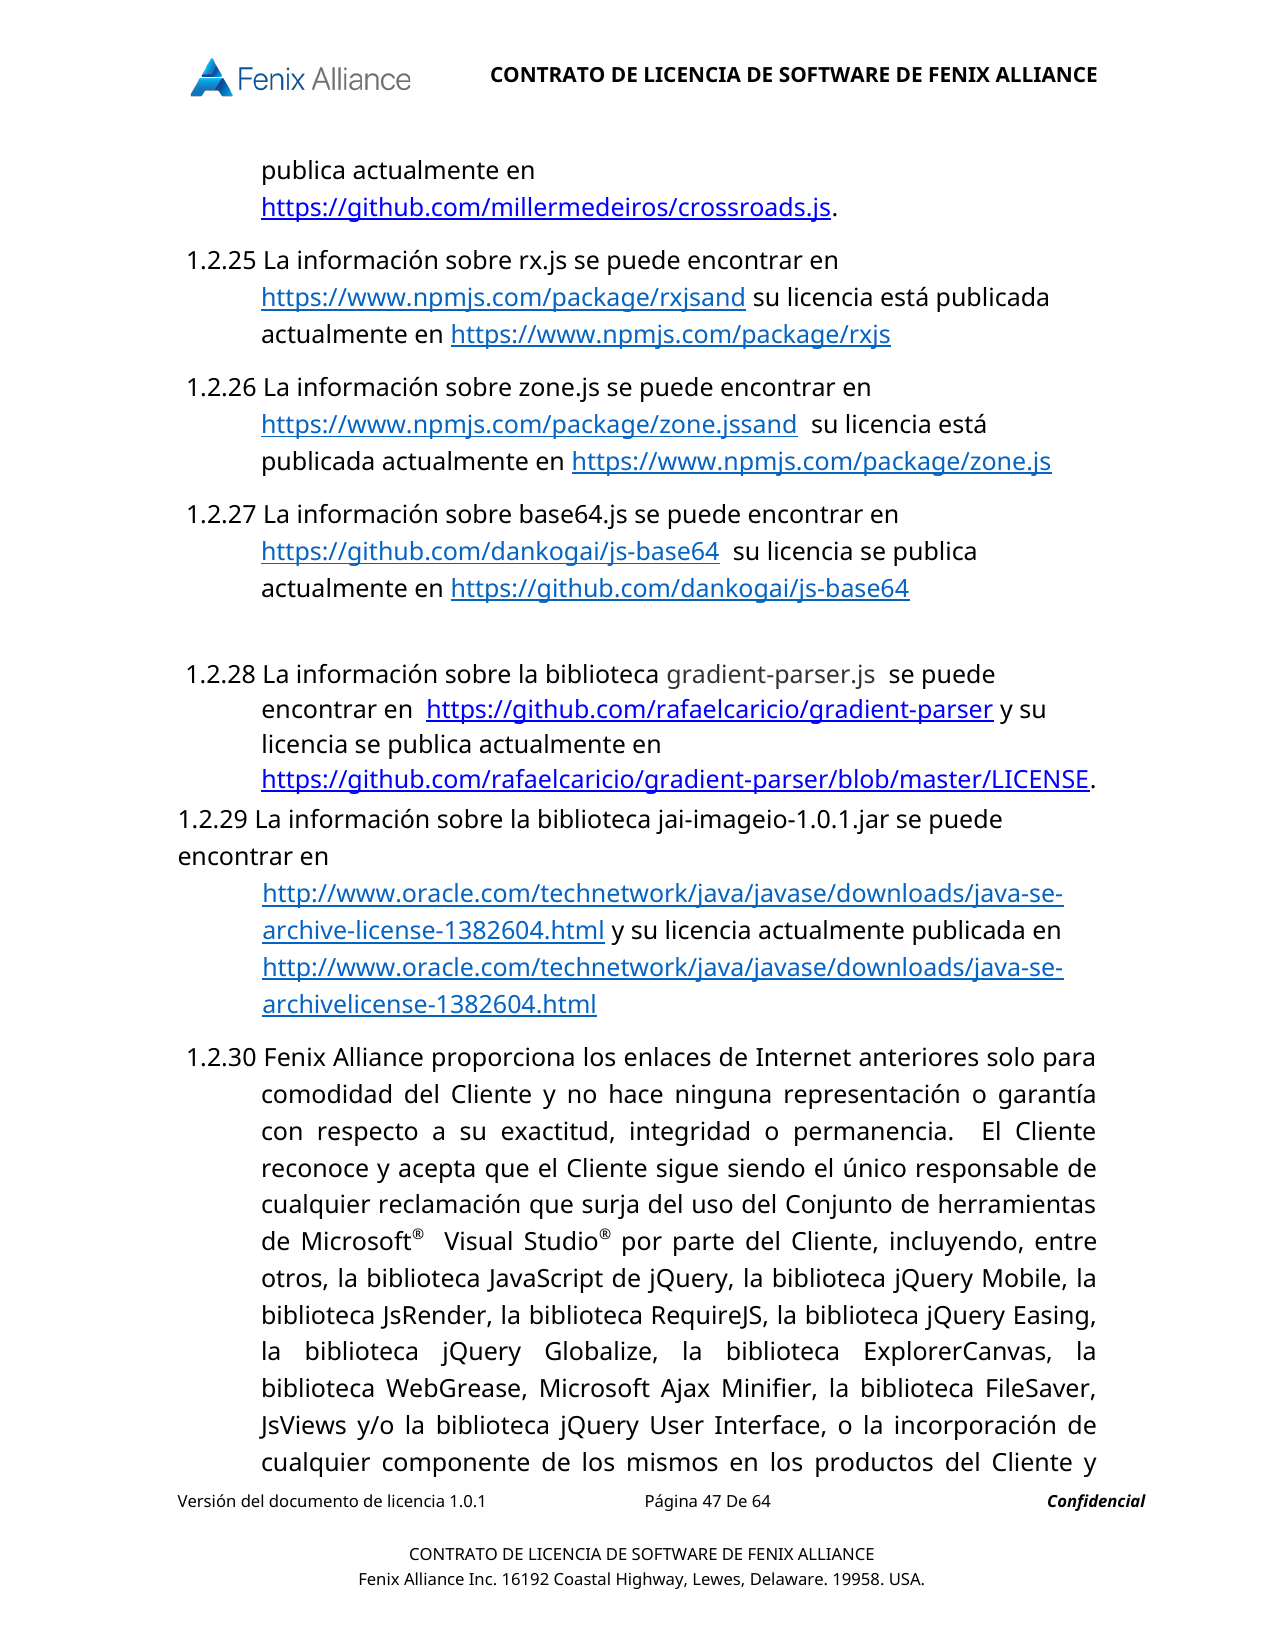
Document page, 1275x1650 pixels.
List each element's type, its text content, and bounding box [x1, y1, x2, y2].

text http://www.oracle.com/technetwork/java/javase/downloads/java-se-archive-license-1382604.html y su licencia actualmente publicada en http://www.oracle.com/technetwork/java/javase/downloads/java-se-archivelicense-1382604.html [262, 876, 1098, 1021]
text 1.2.26 La información sobre zone.js se puede encontrar en https://www.npmjs.com/package/zone.jssand su licencia está publicada actualmente en https://www.npmjs.com/package/zone.js [186, 370, 1098, 478]
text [186, 153, 1098, 224]
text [186, 1040, 1098, 1478]
picture [190, 58, 411, 97]
text 1.2.28 La información sobre la biblioteca gradient-parser.js se puede encontrar en https://github.com/rafaelcaricio/gradient-parser y su licencia se publica actualmente en https://github.com/rafaelcaricio/gradient-parser/blob/master/LICENSE. [185, 656, 1098, 796]
text 1.2.27 La información sobre base64.js se puede encontrar en https://github.com/dankogai/js-base64 su licencia se publica actualmente en https://github.com/dankogai/js-base64 [186, 497, 1098, 604]
text 1.2.25 La información sobre rx.js se puede encontrar en https://www.npmjs.com/package/rxjsand su licencia está publicada actualmente en https://www.npmjs.com/package/rxjs [186, 243, 1098, 351]
text 1.2.29 La información sobre la biblioteca jai-imageio-1.0.1.jar se puede encontrar en [177, 802, 1098, 872]
